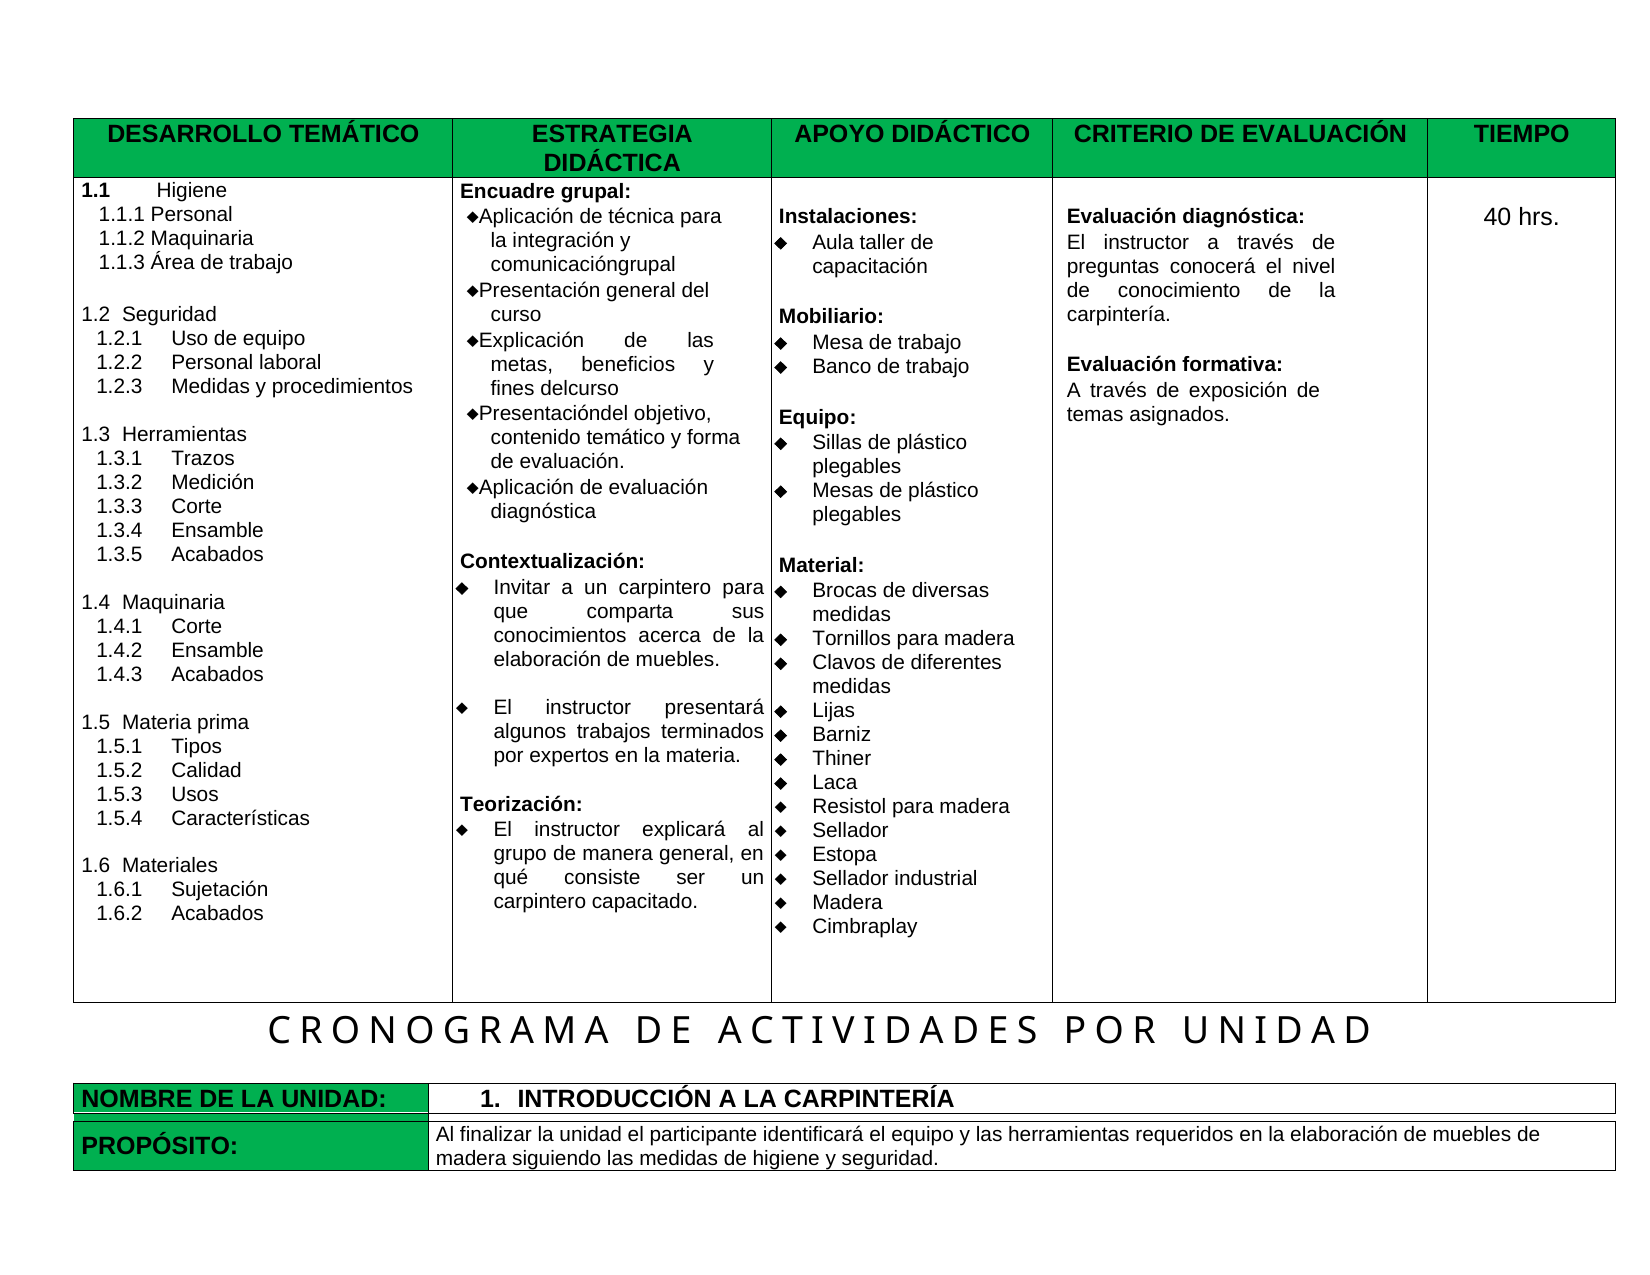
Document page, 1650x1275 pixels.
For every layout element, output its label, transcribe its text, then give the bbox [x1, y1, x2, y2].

table_cell [429, 1114, 1615, 1121]
table_cell 1.1 Higiene 1.1.1 Personal 1.1.2 Maquinaria 1.1.3 Área de trabajo Seguridad Uso de equipo Personal laboral Medidas y procedimientos Herramientas Trazos Medición Corte Ensamble Acabados Maquinaria Corte Ensamble Acabados Materia prima Tipos Calidad Usos Características Materiales Sujetación Acabados [74, 178, 452, 1002]
table_cell ESTRATEGIA DIDÁCTICA [453, 119, 771, 177]
table_cell Encuadre grupal: Aplicación de técnica para la integración y comunicacióngrupal Presentación general del curso Explicación de las metas, beneficios y fines delcurso Presentacióndel objetivo, contenido temático y forma de evaluación. Aplicación de evaluación diagnóstica Contextualización: Invitar a un carpintero para que comparta sus conocimientos acerca de la elaboración de muebles. El instructor presentará algunos trabajos terminados por expertos en la materia. Teorización: El instructor explicará al grupo de manera general, en qué consiste ser un carpintero capacitado. [453, 178, 771, 1002]
table_cell TIEMPO [1428, 119, 1615, 177]
table_cell APOYO DIDÁCTICO [772, 119, 1052, 177]
table_cell Evaluación diagnóstica: El instructor a través de preguntas conocerá el nivel de conocimiento de la carpintería. Evaluación formativa: A través de exposición de temas asignados. [1053, 178, 1427, 1002]
table_cell Instalaciones: Aula taller de capacitación Mobiliario: Mesa de trabajo Banco de trabajo Equipo: Sillas de plástico plegables Mesas de plástico plegables Material: Brocas de diversas medidas Tornillos para madera Clavos de diferentes medidas Lijas Barniz Thiner Laca Resistol para madera Sellador Estopa Sellador industrial Madera Cimbraplay [772, 178, 1052, 1002]
table_header INTRODUCCIÓN A LA CARPINTERÍA [429, 1084, 1615, 1112]
text CRONOGRAMA DE ACTIVIDADES POR UNIDAD [59, 1003, 1580, 1054]
table_cell CRITERIO DE EVALUACIÓN [1053, 119, 1427, 177]
table_cell Al finalizar la unidad el participante identificará el equipo y las herramientas requeridos en la elaboración de muebles de madera siguiendo las medidas de higiene y seguridad. [429, 1122, 1615, 1170]
table_header NOMBRE DE LA UNIDAD: [74, 1084, 428, 1112]
table_cell [74, 1114, 428, 1121]
table_cell DESARROLLO TEMÁTICO [74, 119, 452, 177]
table_cell PROPÓSITO: [74, 1122, 428, 1170]
table_cell 40 hrs. [1428, 178, 1615, 1002]
